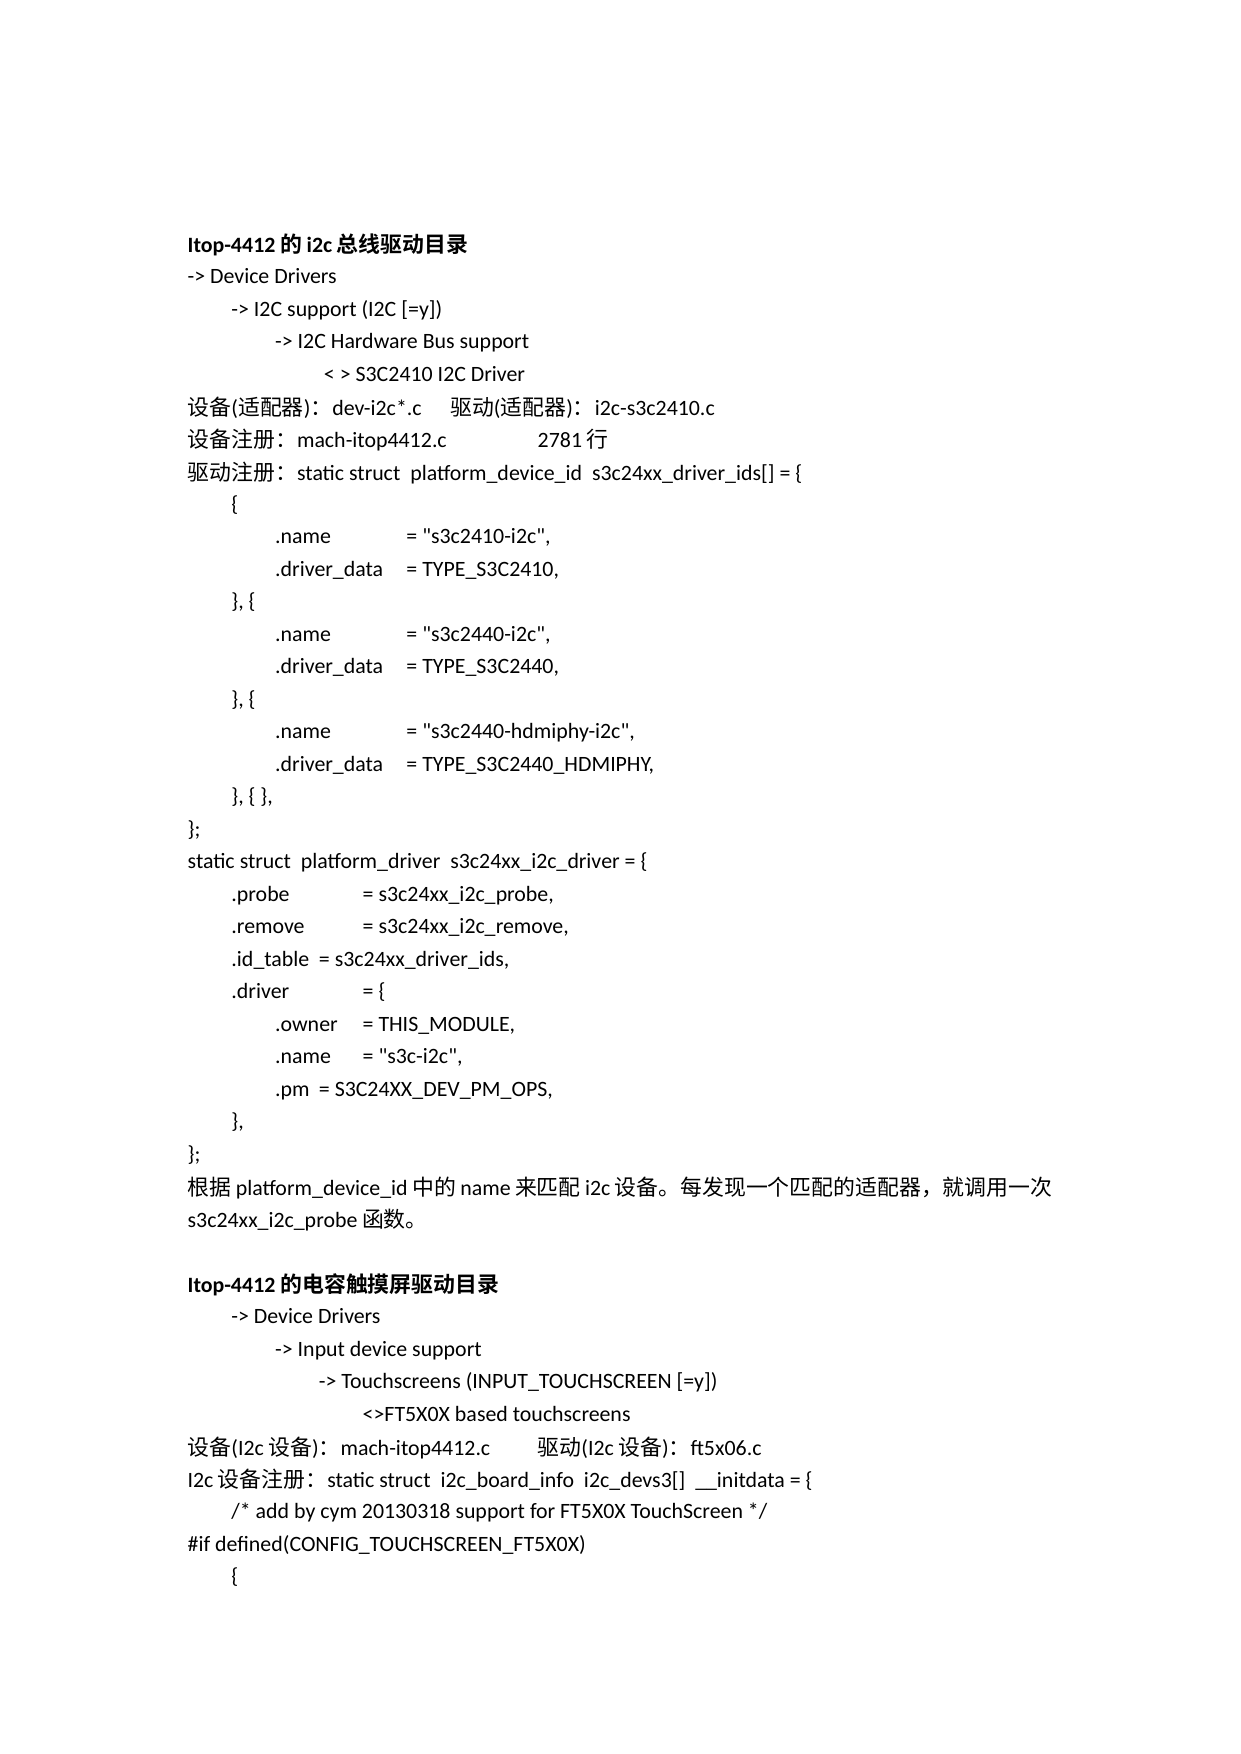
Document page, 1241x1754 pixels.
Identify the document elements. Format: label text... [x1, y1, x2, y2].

text 设备(适配器)：dev-i2c*.c 驱动(适配器)：i2c-s3c2410.c [187, 389, 1053, 422]
text { [187, 487, 1053, 519]
text s3c24xx_i2c_probe函数。 [187, 1202, 1053, 1234]
text { [187, 1559, 1053, 1592]
text .driver_data = TYPE_S3C2440, [187, 649, 1053, 682]
text 根据platform_device_id中的name来匹配i2c设备。每发现一个匹配的适配器，就调用一次 [187, 1169, 1053, 1202]
text }, [187, 1104, 1053, 1137]
text -> Device Drivers [187, 259, 1053, 292]
text .name = "s3c2440-i2c", [187, 617, 1053, 649]
text }; [187, 812, 1053, 844]
text Itop-4412 的i2c总线驱动目录 [187, 227, 1053, 259]
text .id_table = s3c24xx_driver_ids, [187, 942, 1053, 974]
text /* add by cym 20130318 support for FT5X0X TouchScreen */ [187, 1494, 1053, 1527]
text 设备注册：mach-itop4412.c 2781行 [187, 422, 1053, 454]
text -> Touchscreens (INPUT_TOUCHSCREEN [=y]) [275, 1364, 1053, 1397]
text .remove = s3c24xx_i2c_remove, [187, 909, 1053, 942]
text static struct platform_driver s3c24xx_i2c_driver = { [187, 844, 1053, 877]
text }, { [187, 584, 1053, 617]
text .name = "s3c2440-hdmiphy-i2c", [187, 714, 1053, 747]
text .owner = THIS_MODULE, [187, 1007, 1053, 1039]
text .name = "s3c2410-i2c", [187, 519, 1053, 552]
text -> I2C Hardware Bus support [231, 324, 1053, 357]
text .driver = { [187, 974, 1053, 1007]
text Itop-4412 的电容触摸屏驱动目录 [187, 1267, 1053, 1299]
text .driver_data = TYPE_S3C2440_HDMIPHY, [187, 747, 1053, 779]
text I2c设备注册：static struct i2c_board_info i2c_devs3[] __initdata = { [187, 1462, 1053, 1494]
text #if defined(CONFIG_TOUCHSCREEN_FT5X0X) [187, 1527, 1053, 1559]
text -> I2C support (I2C [=y]) [187, 292, 1053, 324]
text }, { [187, 682, 1053, 714]
text 设备(I2c设备)：mach-itop4412.c 驱动(I2c设备)：ft5x06.c [187, 1429, 1053, 1462]
text .name = "s3c-i2c", [187, 1039, 1053, 1072]
text -> Input device support [231, 1332, 1053, 1364]
text 驱动注册：static struct platform_device_id s3c24xx_driver_ids[] = { [187, 454, 1053, 487]
text <>FT5X0X based touchscreens [319, 1397, 1053, 1429]
text }, { }, [187, 779, 1053, 812]
text -> Device Drivers [187, 1299, 1053, 1332]
text .probe = s3c24xx_i2c_probe, [187, 877, 1053, 909]
text }; [187, 1137, 1053, 1169]
text < > S3C2410 I2C Driver [275, 357, 1053, 389]
text .driver_data = TYPE_S3C2410, [187, 552, 1053, 584]
text .pm = S3C24XX_DEV_PM_OPS, [187, 1072, 1053, 1104]
